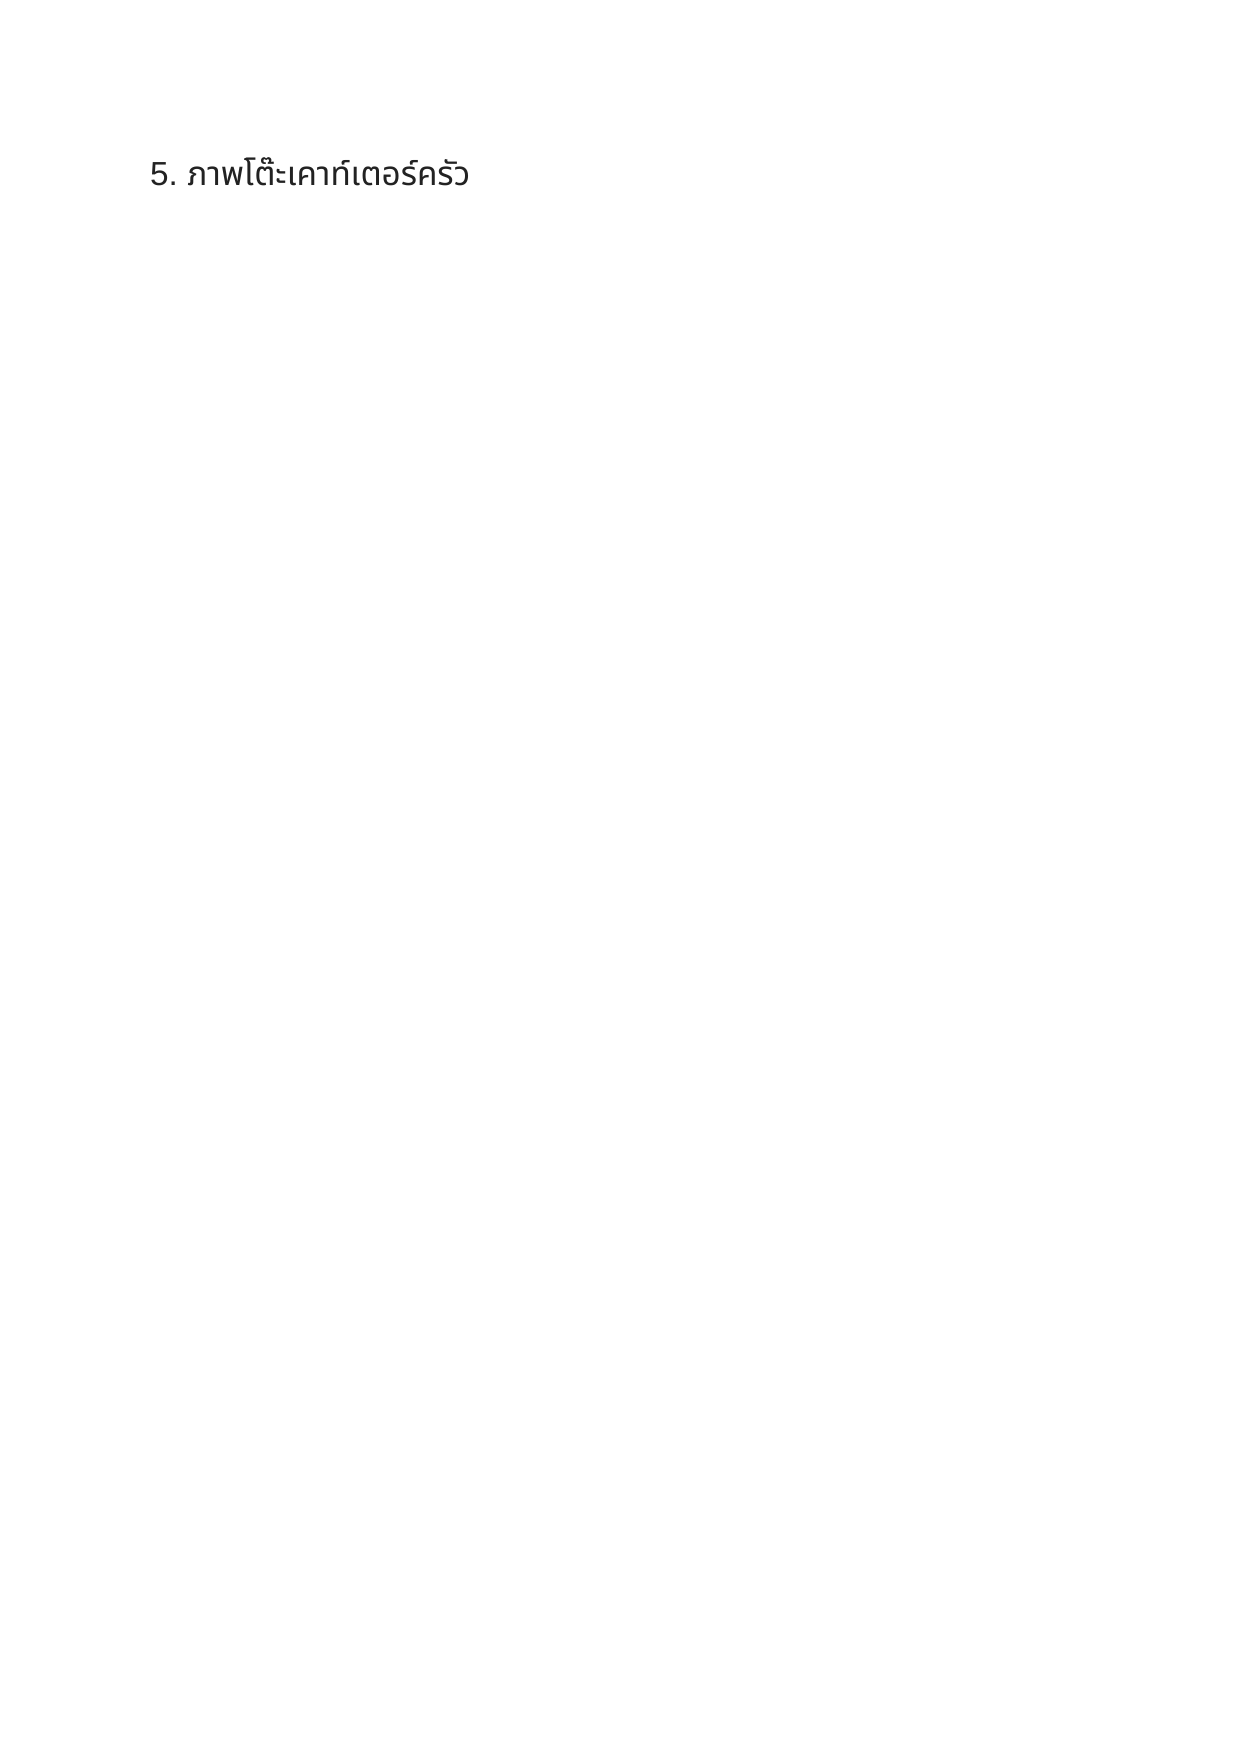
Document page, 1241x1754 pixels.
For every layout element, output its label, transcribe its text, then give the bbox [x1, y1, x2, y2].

text 5. ภาพโต๊ะเคาท์เตอร์ครัว [150, 150, 1090, 200]
